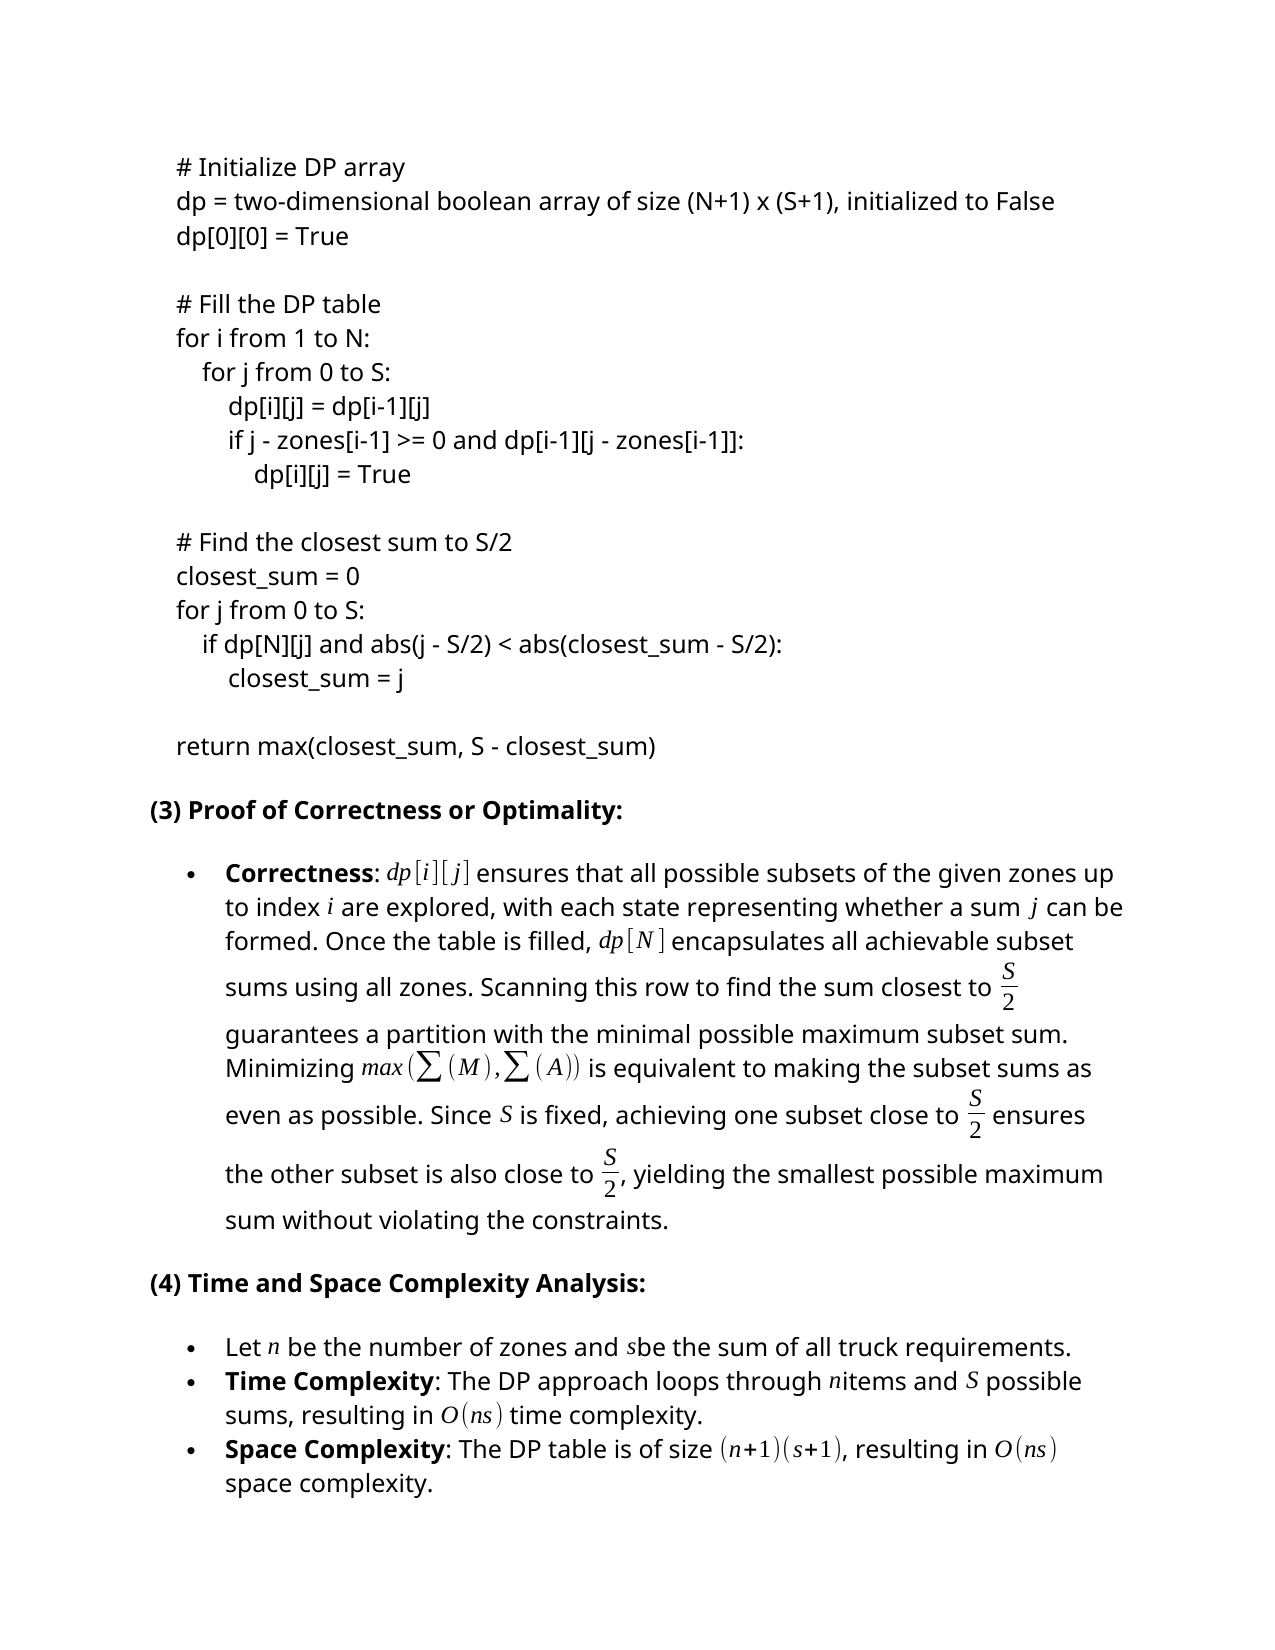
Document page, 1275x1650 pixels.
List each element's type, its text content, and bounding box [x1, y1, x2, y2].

text # Find the closest sum to S/2 [150, 525, 1125, 559]
list Space Complexity: The DP table is of size , resulting in space complexity. [187, 1432, 1125, 1500]
text # Initialize DP array [150, 150, 1125, 184]
list Let be the number of zones and be the sum of all truck requirements. [187, 1329, 1125, 1363]
text dp[0][0] = True [150, 218, 1125, 252]
text closest_sum = j [150, 661, 1125, 695]
text for i from 1 to N: [150, 320, 1125, 354]
list Correctness: ensures that all possible subsets of the given zones up to index are explored, with each state representing whether a sum can be formed. Once the table is filled, encapsulates all achievable subset sums using all zones. Scanning this row to find the sum closest to guarantees a partition with the minimal possible maximum subset sum. Minimizing is equivalent to making the subset sums as even as possible. Since is fixed, achieving one subset close to ensures the other subset is also close to , yielding the smallest possible maximum sum without violating the constraints. [187, 856, 1125, 1237]
text if j - zones[i-1] >= 0 and dp[i-1][j - zones[i-1]]: [150, 422, 1125, 457]
text dp[i][j] = dp[i-1][j] [150, 388, 1125, 422]
text (4) Time and Space Complexity Analysis: [150, 1266, 1125, 1300]
text return max(closest_sum, S - closest_sum) [150, 729, 1125, 763]
text if dp[N][j] and abs(j - S/2) < abs(closest_sum - S/2): [150, 627, 1125, 661]
list Time Complexity: The DP approach loops through items and possible sums, resulting in time complexity. [187, 1363, 1125, 1432]
text (3) Proof of Correctness or Optimality: [150, 792, 1125, 826]
text closest_sum = 0 [150, 559, 1125, 593]
text for j from 0 to S: [150, 354, 1125, 388]
text dp = two-dimensional boolean array of size (N+1) x (S+1), initialized to False [150, 184, 1125, 218]
text for j from 0 to S: [150, 593, 1125, 627]
text # Fill the DP table [150, 286, 1125, 320]
text dp[i][j] = True [150, 457, 1125, 491]
